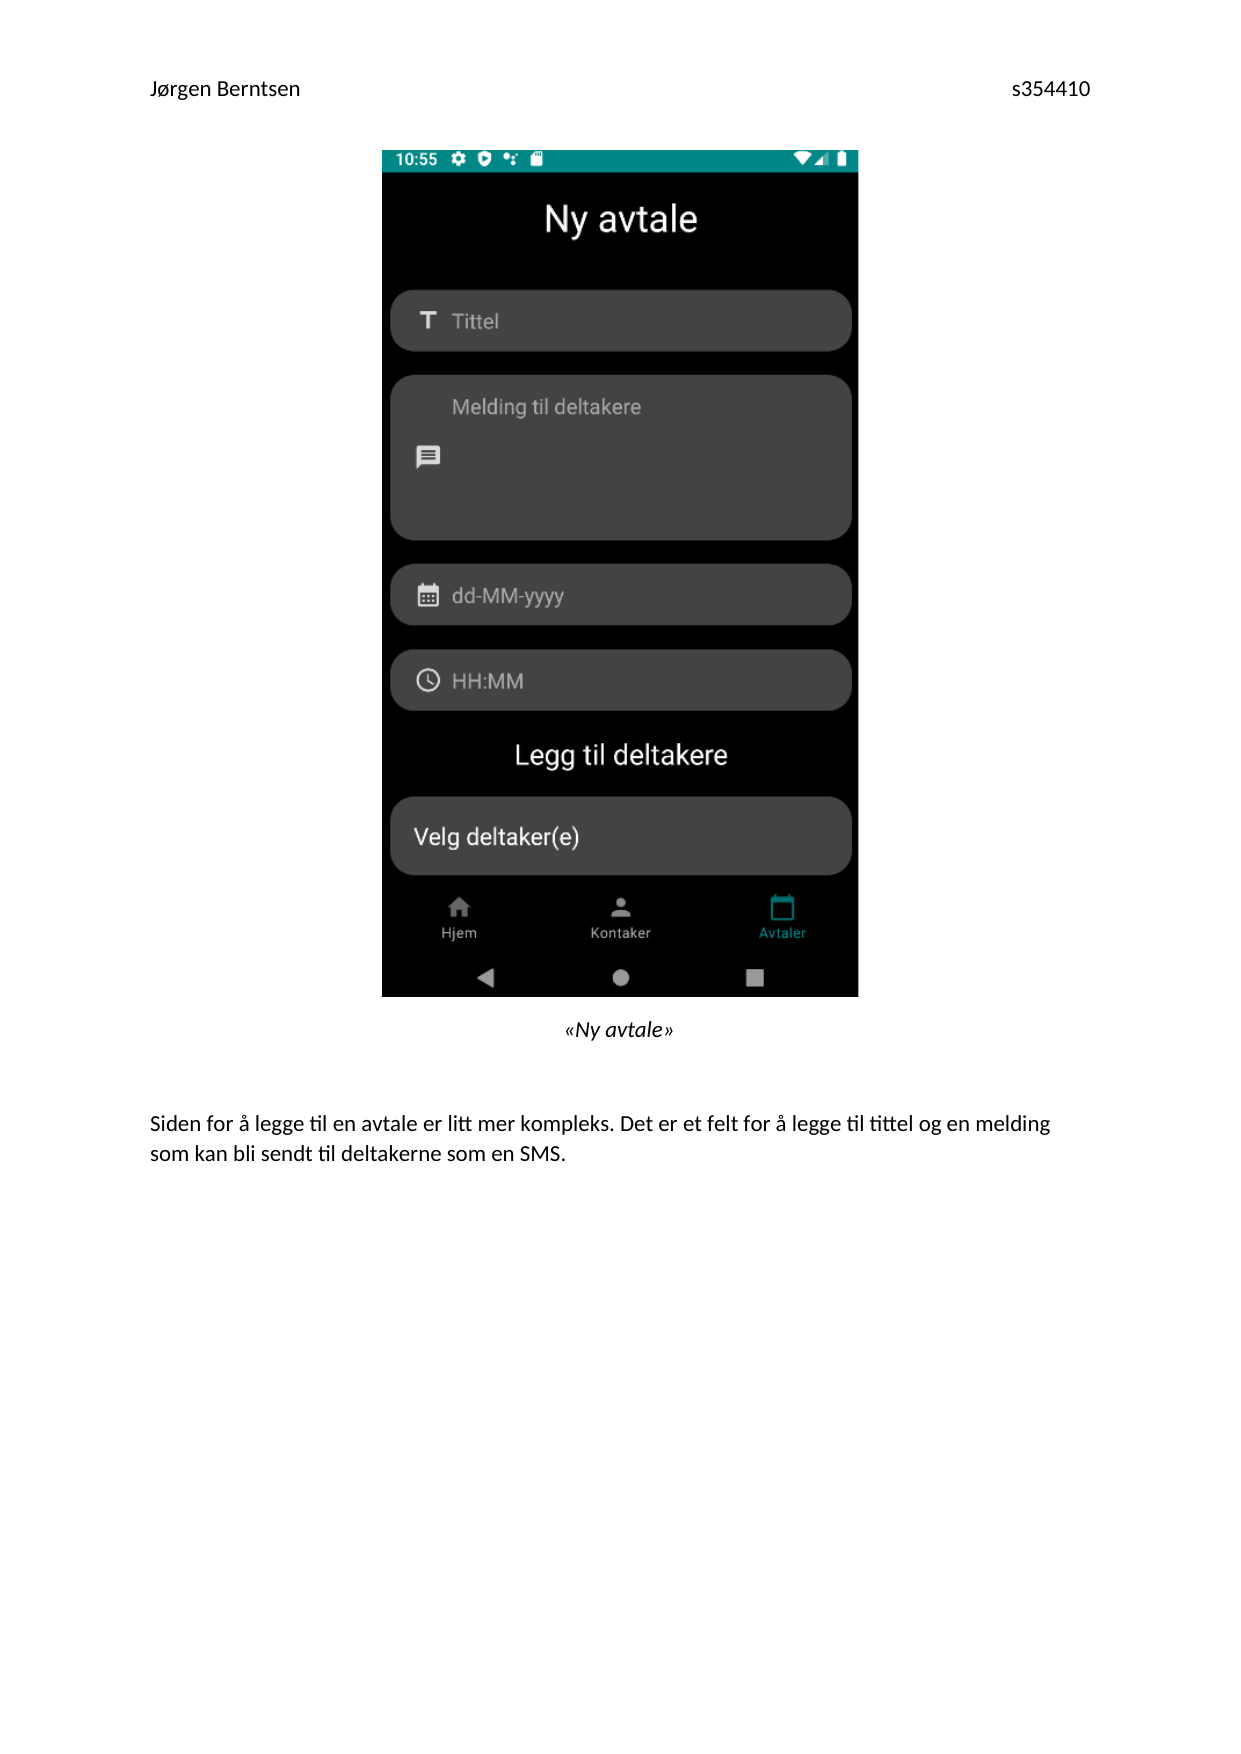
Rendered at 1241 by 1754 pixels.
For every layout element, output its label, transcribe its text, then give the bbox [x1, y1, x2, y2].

picture [382, 150, 859, 997]
text «Ny avtale» [150, 1015, 1090, 1043]
text Siden for å legge til en avtale er litt mer kompleks. Det er et felt for å legge til tittel og en melding som kan bli sendt til deltakerne som en SMS. [150, 1109, 1090, 1167]
